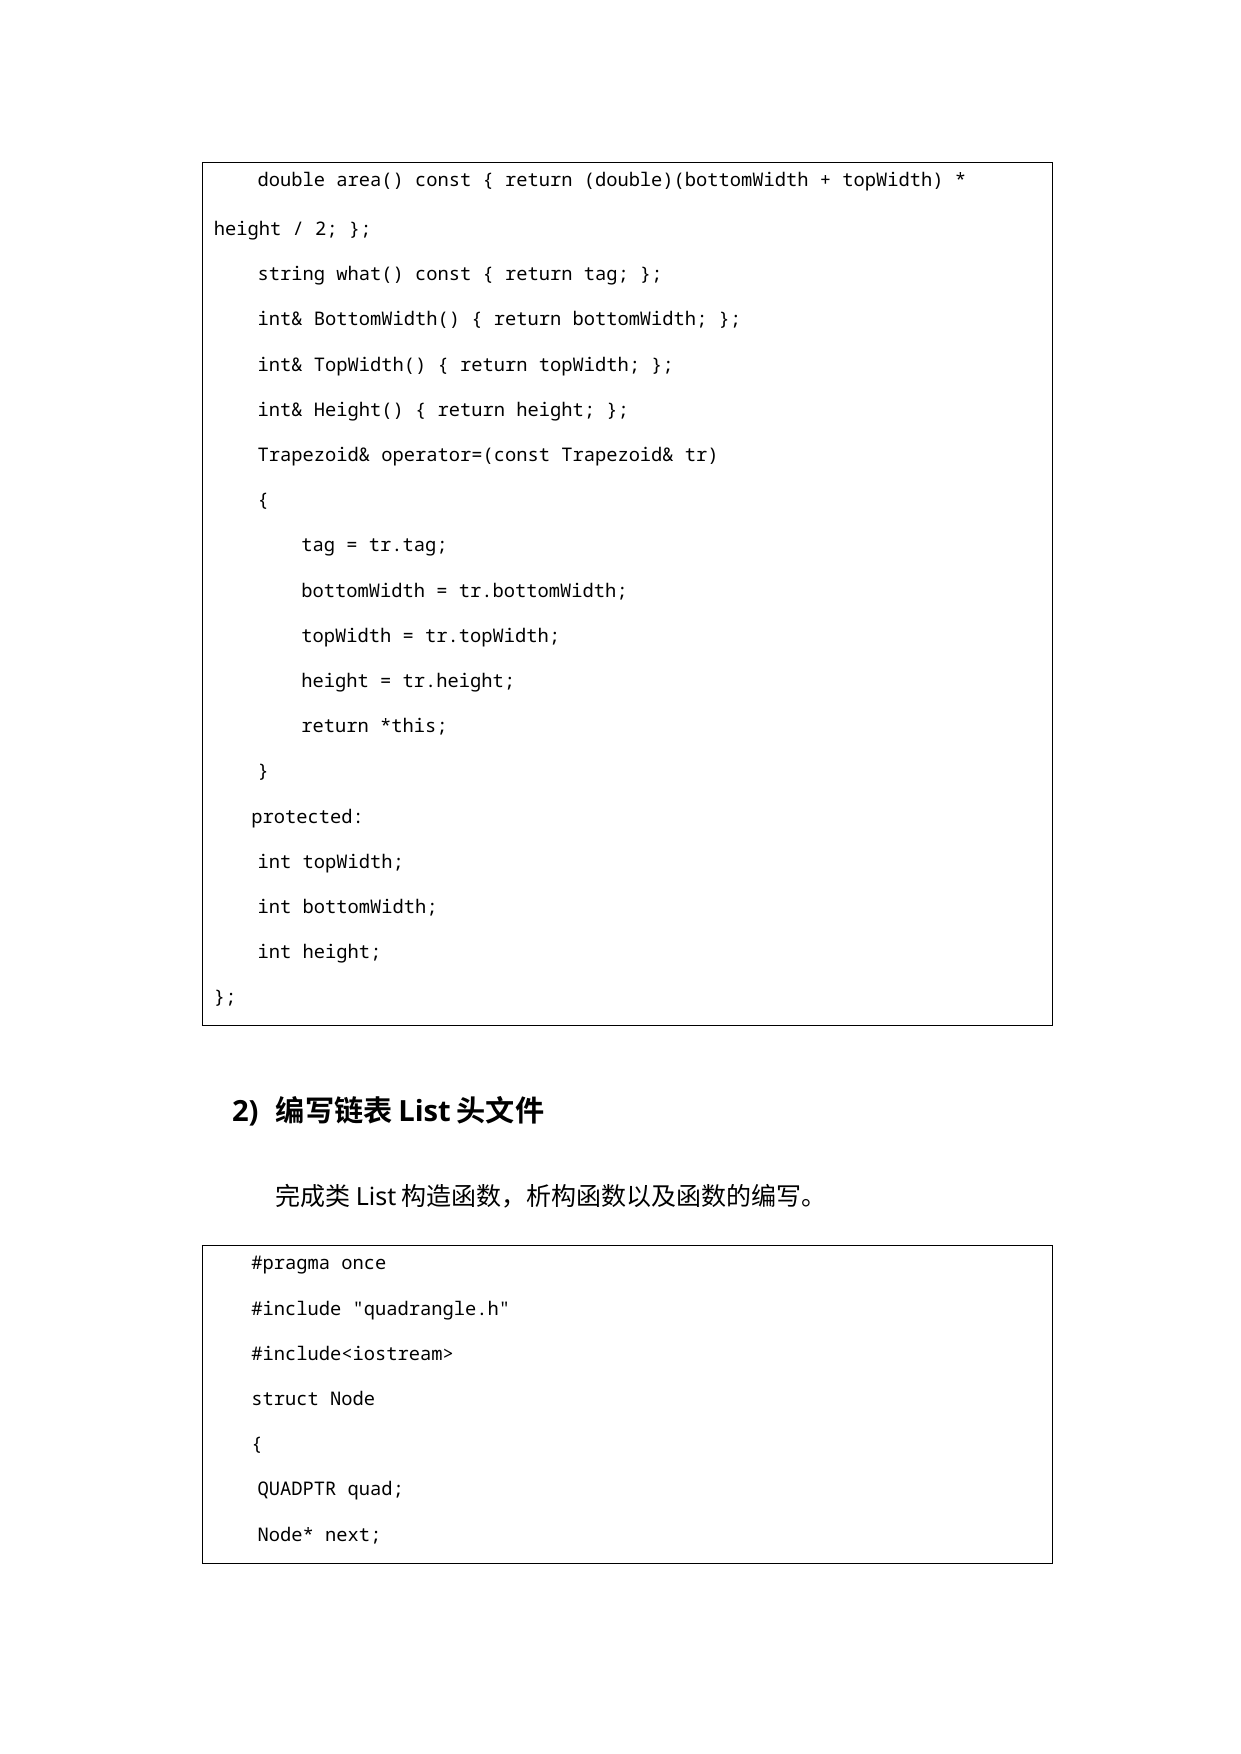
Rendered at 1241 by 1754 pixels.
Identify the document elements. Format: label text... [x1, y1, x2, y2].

list 完成类List构造函数，析构函数以及函数的编写。 [276, 1162, 1053, 1227]
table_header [203, 163, 1052, 1025]
list 编写链表List头文件 [232, 1076, 1053, 1141]
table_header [203, 1246, 1052, 1562]
